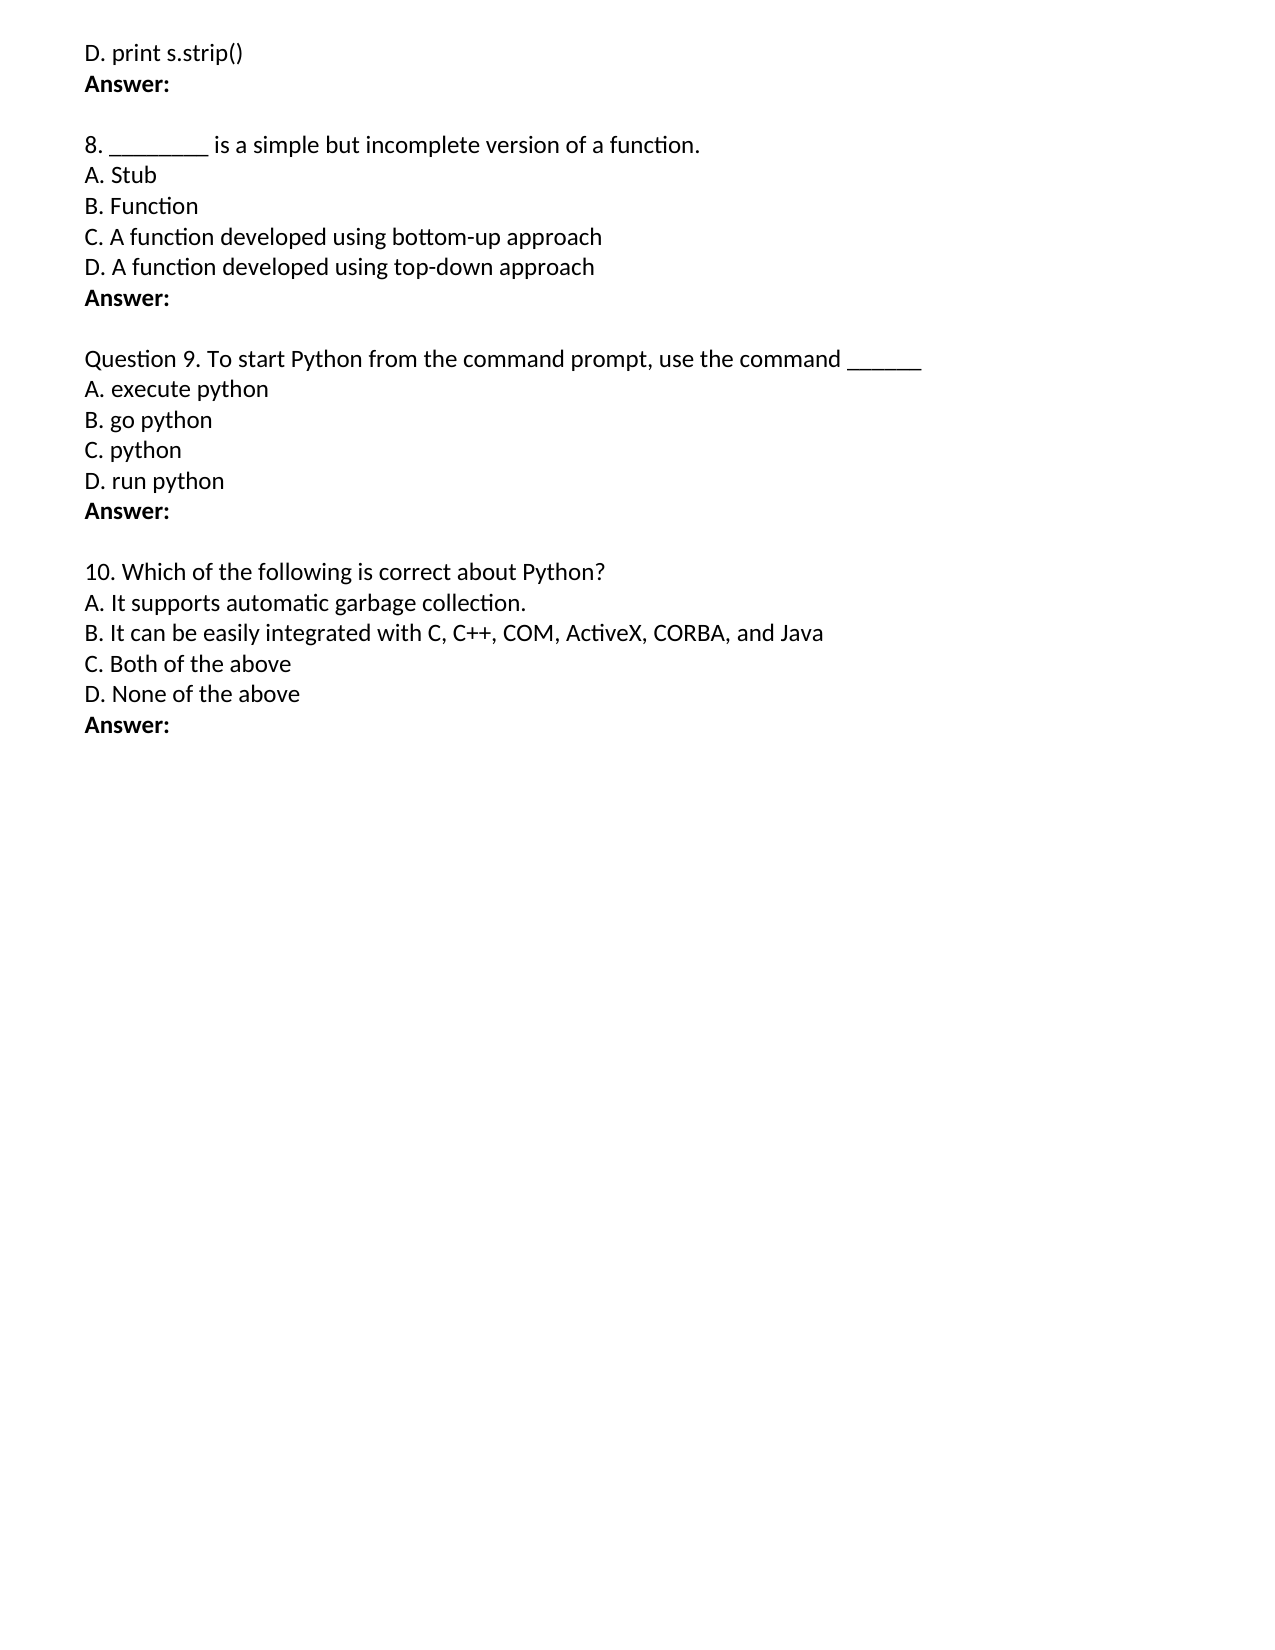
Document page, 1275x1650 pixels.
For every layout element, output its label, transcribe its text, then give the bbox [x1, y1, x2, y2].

text 10. Which of the following is correct about Python? [84, 556, 1200, 587]
text B. go python [84, 404, 1200, 434]
text A. Stub [84, 159, 1200, 190]
text D. A function developed using top-down approach [84, 251, 1200, 282]
text D. run python [84, 465, 1200, 495]
text Answer: [84, 495, 1200, 526]
text 8. ________ is a simple but incomplete version of a function. [84, 129, 1200, 159]
text C. A function developed using bottom-up approach [84, 221, 1200, 251]
text Answer: [84, 68, 1200, 98]
text C. Both of the above [84, 648, 1200, 678]
text Question 9. To start Python from the command prompt, use the command ______ [84, 343, 1200, 373]
text B. It can be easily integrated with C, C++, COM, ActiveX, CORBA, and Java [84, 617, 1200, 648]
text B. Function [84, 190, 1200, 221]
text D. None of the above [84, 678, 1200, 709]
text Answer: [84, 282, 1200, 312]
text A. execute python [84, 373, 1200, 404]
text D. print s.strip() [84, 37, 1200, 68]
text C. python [84, 434, 1200, 465]
text A. It supports automatic garbage collection. [84, 587, 1200, 617]
text Answer: [84, 709, 1200, 739]
